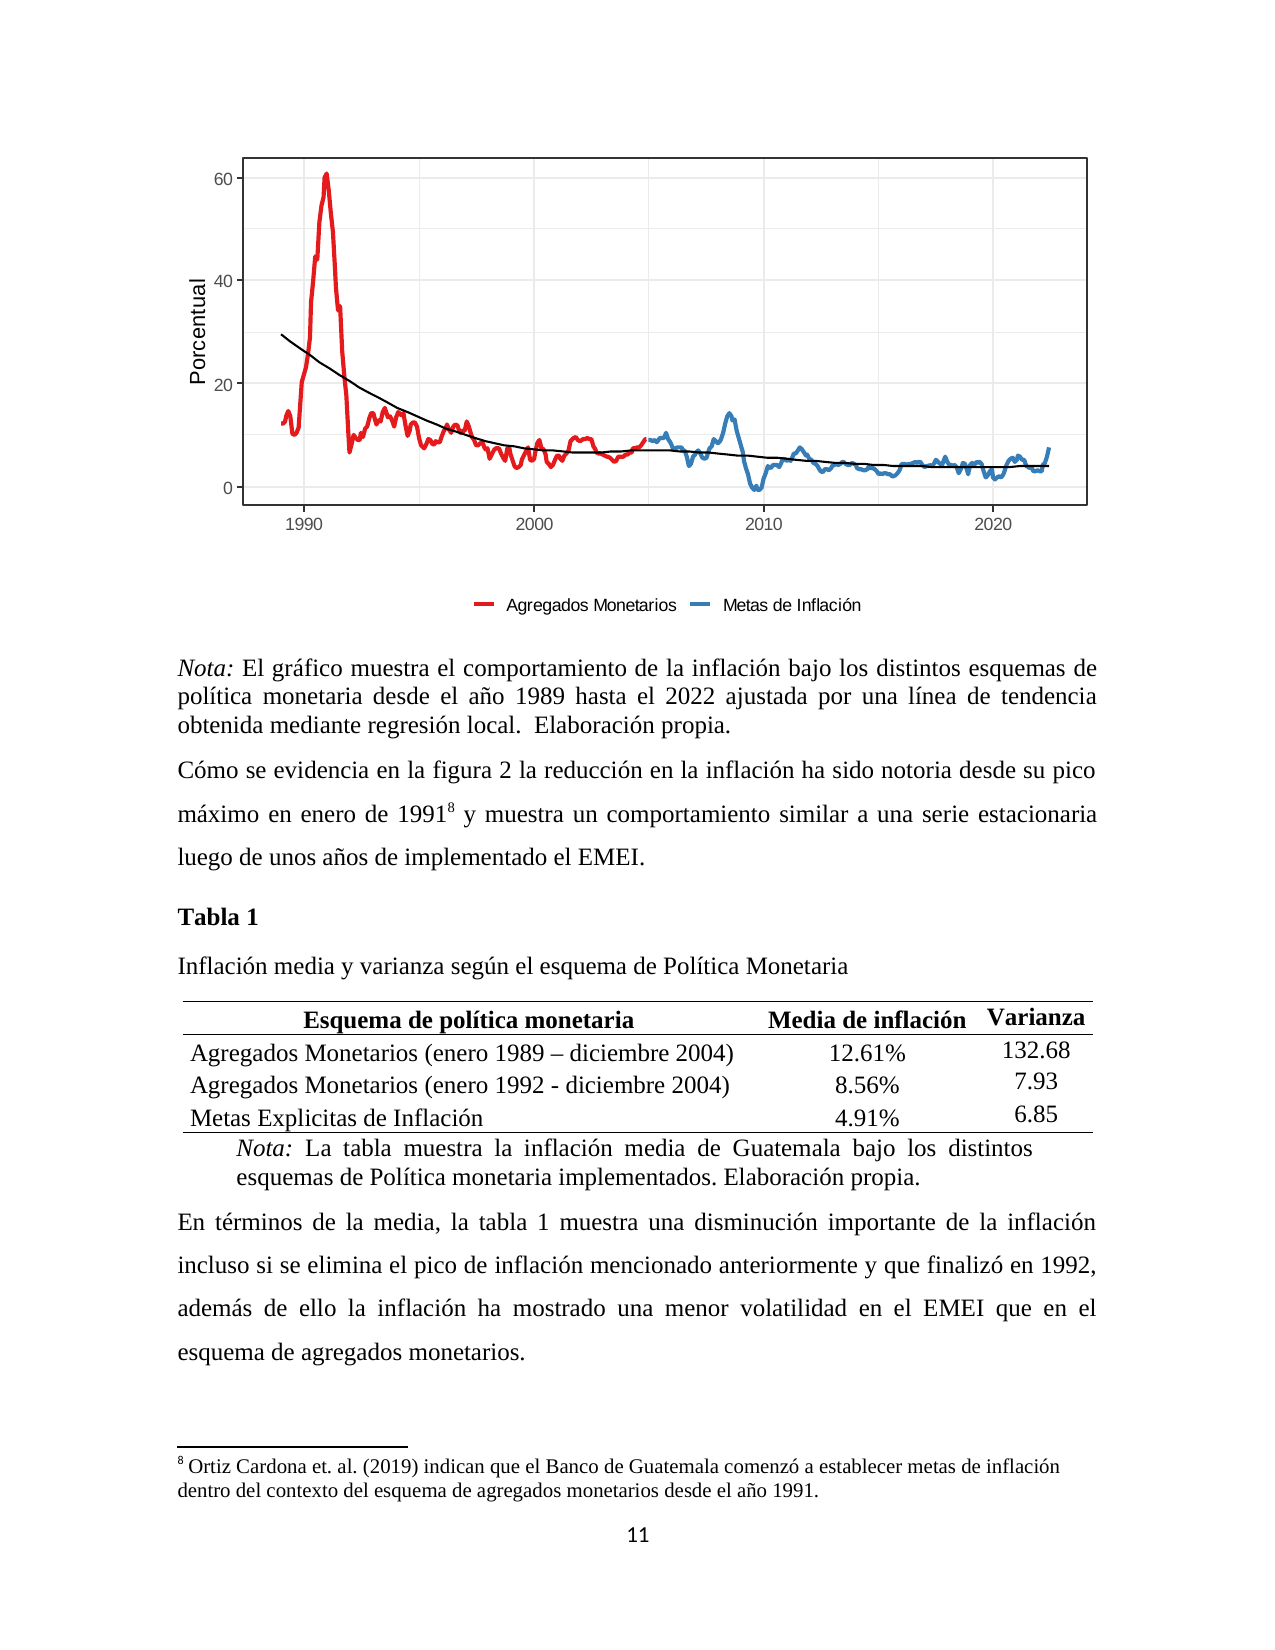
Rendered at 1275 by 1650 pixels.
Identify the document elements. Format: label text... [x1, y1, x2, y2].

table_cell 6.85 [979, 1099, 1093, 1132]
table_cell 4.91% [755, 1099, 979, 1132]
table_cell 8.56% [755, 1066, 979, 1099]
text Nota: La tabla muestra la inflación media de Guatemala bajo los distintos esquemas de Política monetaria implementados. Elaboración propia. [236, 1133, 1034, 1191]
table_cell Agregados Monetarios (enero 1989 – diciembre 2004) [183, 1035, 755, 1066]
table_cell 7.93 [979, 1066, 1093, 1099]
table_cell Agregados Monetarios (enero 1992 - diciembre 2004) [183, 1066, 755, 1099]
text En términos de la media, la tabla 1 muestra una disminución importante de la inflación incluso si se elimina el pico de inflación mencionado anteriormente y que finalizó en 1992, además de ello la inflación ha mostrado una menor volatilidad en el EMEI que en el esquema de agregados monetarios. [177, 1207, 1098, 1365]
text Nota: El gráfico muestra el comportamiento de la inflación bajo los distintos esquemas de política monetaria desde el año 1989 hasta el 2022 ajustada por una línea de tendencia obtenida mediante regresión local. Elaboración propia. [177, 653, 1098, 739]
table_header Esquema de política monetaria [183, 1002, 755, 1034]
text Inflación media y varianza según el esquema de Política Monetaria [177, 951, 1098, 980]
table_cell 132.68 [979, 1035, 1093, 1066]
text Tabla 1 Inflación media y varianza según el esquema de Política Monetaria [177, 902, 1098, 930]
table_header Media de inflación [755, 1002, 979, 1034]
table_cell Metas Explicitas de Inflación [183, 1099, 755, 1132]
table_cell 12.61% [755, 1035, 979, 1066]
text Cómo se evidencia en la figura 2 la reducción en la inflación ha sido notoria desde su pico máximo en enero de 1991 y muestra un comportamiento similar a una serie estacionaria luego de unos años de implementado el EMEI. [177, 756, 1098, 871]
table_header Varianza [979, 1002, 1093, 1034]
